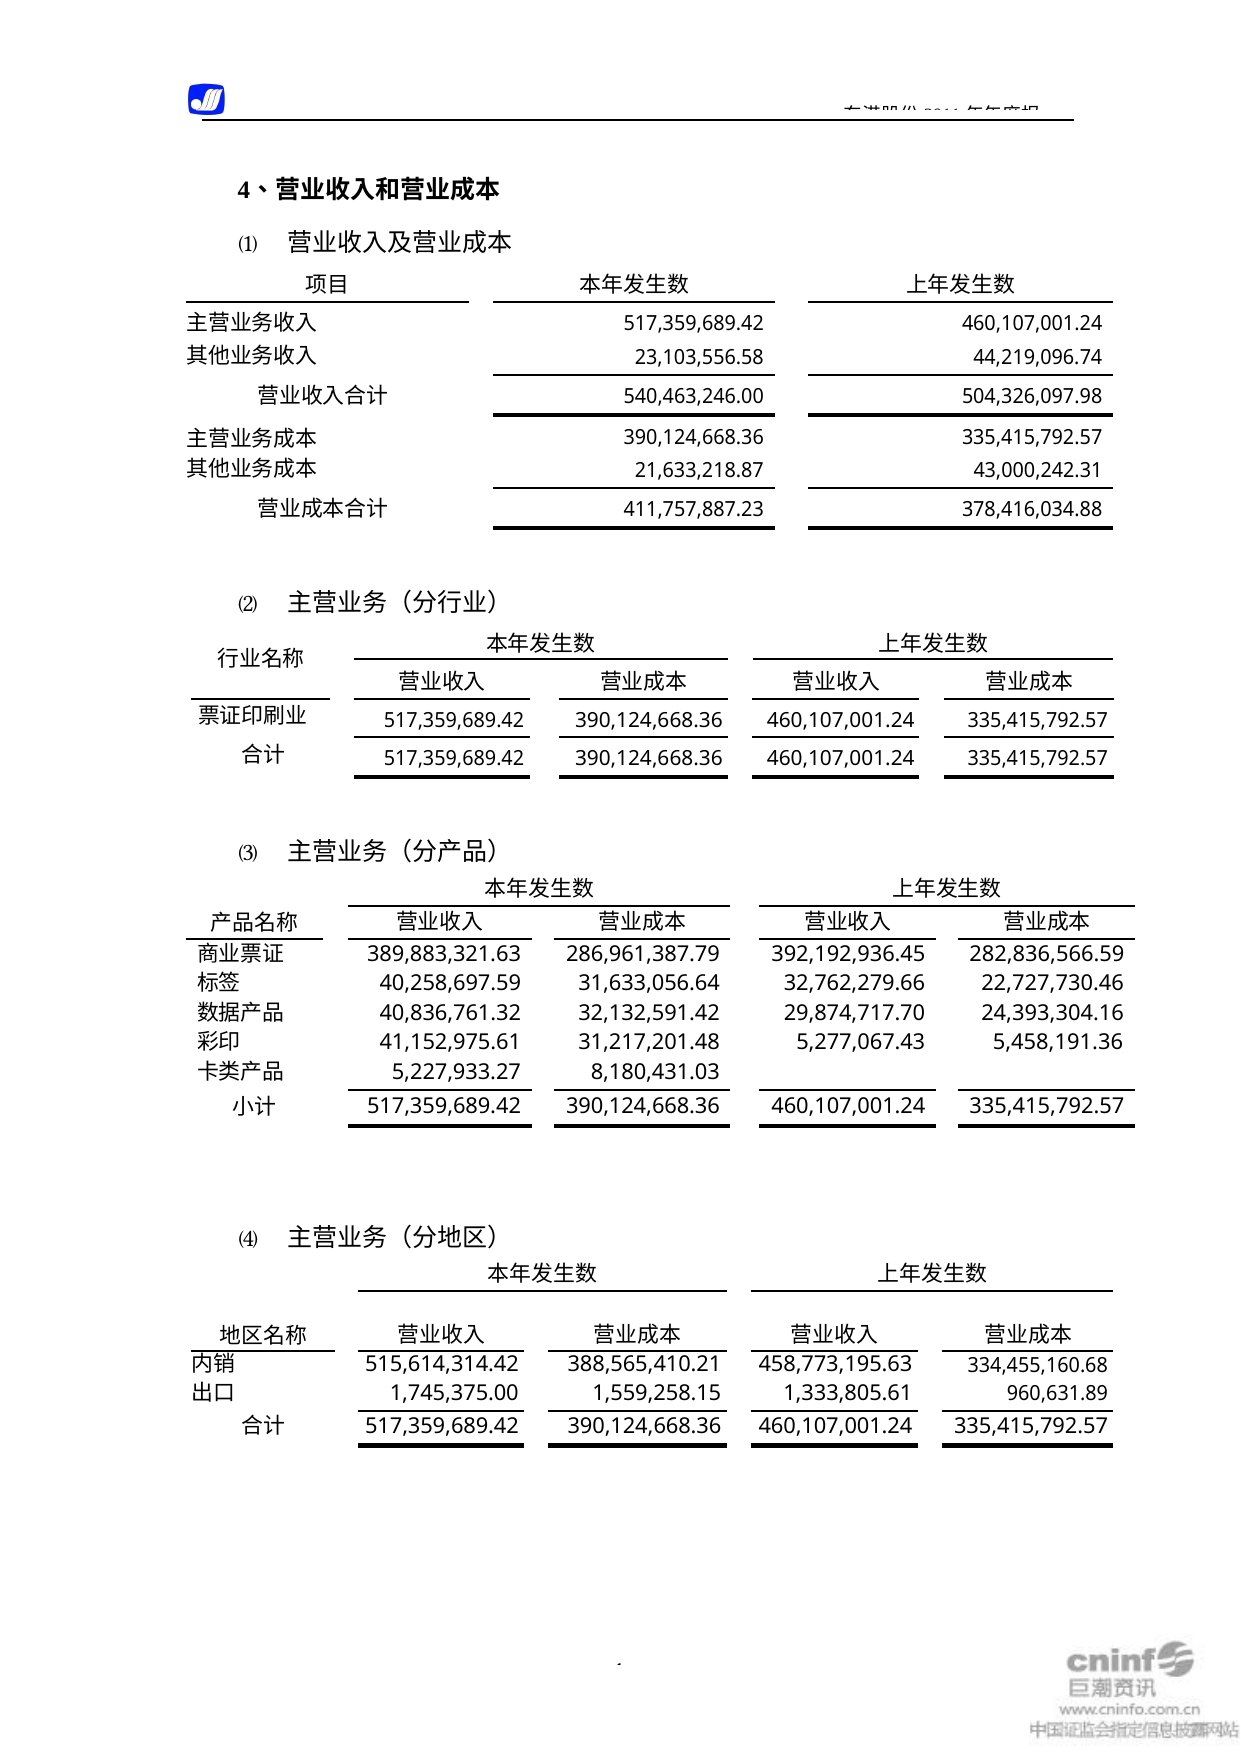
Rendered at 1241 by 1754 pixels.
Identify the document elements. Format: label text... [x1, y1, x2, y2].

text ⑴ 营业收入及营业成本 [237, 225, 1046, 259]
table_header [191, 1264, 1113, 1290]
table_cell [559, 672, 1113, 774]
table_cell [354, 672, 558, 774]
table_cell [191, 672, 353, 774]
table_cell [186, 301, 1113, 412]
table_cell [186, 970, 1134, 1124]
picture [187, 83, 226, 116]
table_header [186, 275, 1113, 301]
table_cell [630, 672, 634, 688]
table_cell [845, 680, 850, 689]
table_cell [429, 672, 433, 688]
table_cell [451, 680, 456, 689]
text ⑷ 主营业务（分地区） [237, 1220, 1046, 1254]
subtitle 4、营业收入和营业成本 [237, 168, 1046, 206]
text ⑶ 主营业务（分产品） [237, 833, 1046, 867]
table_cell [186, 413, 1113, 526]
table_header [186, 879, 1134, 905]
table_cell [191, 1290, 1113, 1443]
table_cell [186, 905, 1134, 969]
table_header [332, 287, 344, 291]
picture [1029, 1633, 1241, 1754]
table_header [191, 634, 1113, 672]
text ⑵ 主营业务（分行业） [237, 584, 1046, 619]
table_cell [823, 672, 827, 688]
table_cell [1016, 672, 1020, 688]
